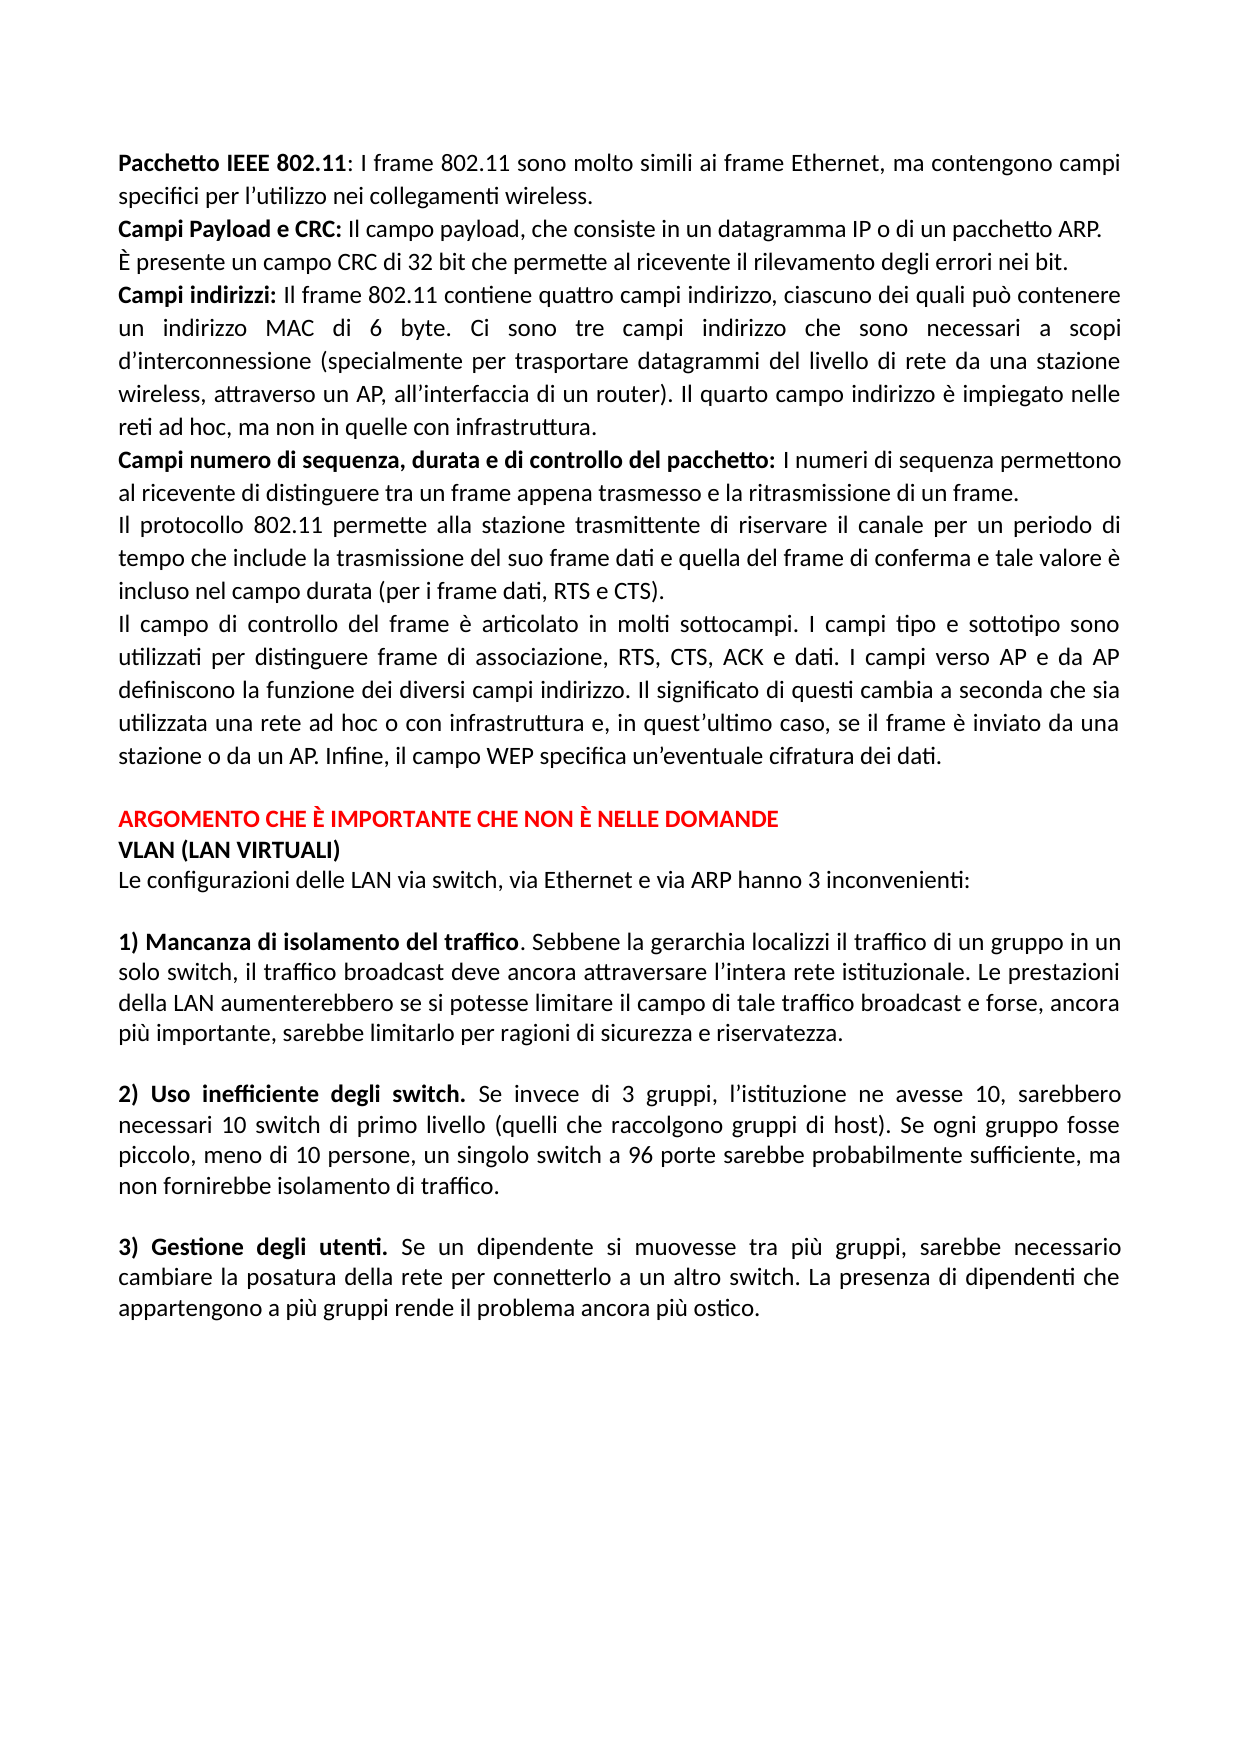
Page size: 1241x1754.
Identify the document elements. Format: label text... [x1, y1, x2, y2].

text 2) Uso inefficiente degli switch. Se invece di 3 gruppi, l’istituzione ne avesse 10, sarebbero necessari 10 switch di primo livello (quelli che raccolgono gruppi di host). Se ogni gruppo fosse piccolo, meno di 10 persone, un singolo switch a 96 porte sarebbe probabilmente sufficiente, ma non fornirebbe isolamento di traffico. [118, 1078, 1122, 1200]
text Campi Payload e CRC: Il campo payload, che consiste in un datagramma IP o di un pacchetto ARP. [118, 213, 1122, 244]
text Il protocollo 802.11 permette alla stazione trasmittente di riservare il canale per un periodo di tempo che include la trasmissione del suo frame dati e quella del frame di conferma e tale valore è incluso nel campo durata (per i frame dati, RTS e CTS). [118, 510, 1122, 606]
text 3) Gestione degli utenti. Se un dipendente si muovesse tra più gruppi, sarebbe necessario cambiare la posatura della rete per connetterlo a un altro switch. La presenza di dipendenti che appartengono a più gruppi rende il problema ancora più ostico. [118, 1231, 1122, 1322]
text VLAN (LAN VIRTUALI) [118, 834, 1122, 864]
text ARGOMENTO CHE È IMPORTANTE CHE NON È NELLE DOMANDE [118, 803, 1122, 834]
text Campi numero di sequenza, durata e di controllo del pacchetto: I numeri di sequenza permettono al ricevente di distinguere tra un frame appena trasmesso e la ritrasmissione di un frame. [118, 444, 1122, 507]
text 1) Mancanza di isolamento del traffico. Sebbene la gerarchia localizzi il traffico di un gruppo in un solo switch, il traffico broadcast deve ancora attraversare l’intera rete istituzionale. Le prestazioni della LAN aumenterebbero se si potesse limitare il campo di tale traffico broadcast e forse, ancora più importante, sarebbe limitarlo per ragioni di sicurezza e riservatezza. [118, 926, 1122, 1048]
text Campi indirizzi: Il frame 802.11 contiene quattro campi indirizzo, ciascuno dei quali può contenere un indirizzo MAC di 6 byte. Ci sono tre campi indirizzo che sono necessari a scopi d’interconnessione (specialmente per trasportare datagrammi del livello di rete da una stazione wireless, attraverso un AP, all’interfaccia di un router). Il quarto campo indirizzo è impiegato nelle reti ad hoc, ma non in quelle con infrastruttura. [118, 279, 1122, 441]
text Il campo di controllo del frame è articolato in molti sottocampi. I campi tipo e sottotipo sono utilizzati per distinguere frame di associazione, RTS, CTS, ACK e dati. I campi verso AP e da AP definiscono la funzione dei diversi campi indirizzo. Il significato di questi cambia a seconda che sia utilizzata una rete ad hoc o con infrastruttura e, in quest’ultimo caso, se il frame è inviato da una stazione o da un AP. Infine, il campo WEP specifica un’eventuale cifratura dei dati. [118, 608, 1122, 771]
text Le configurazioni delle LAN via switch, via Ethernet e via ARP hanno 3 inconvenienti: [118, 864, 1122, 895]
text È presente un campo CRC di 32 bit che permette al ricevente il rilevamento degli errori nei bit. [118, 246, 1122, 277]
text Pacchetto IEEE 802.11: I frame 802.11 sono molto simili ai frame Ethernet, ma contengono campi specifici per l’utilizzo nei collegamenti wireless. [118, 148, 1122, 211]
